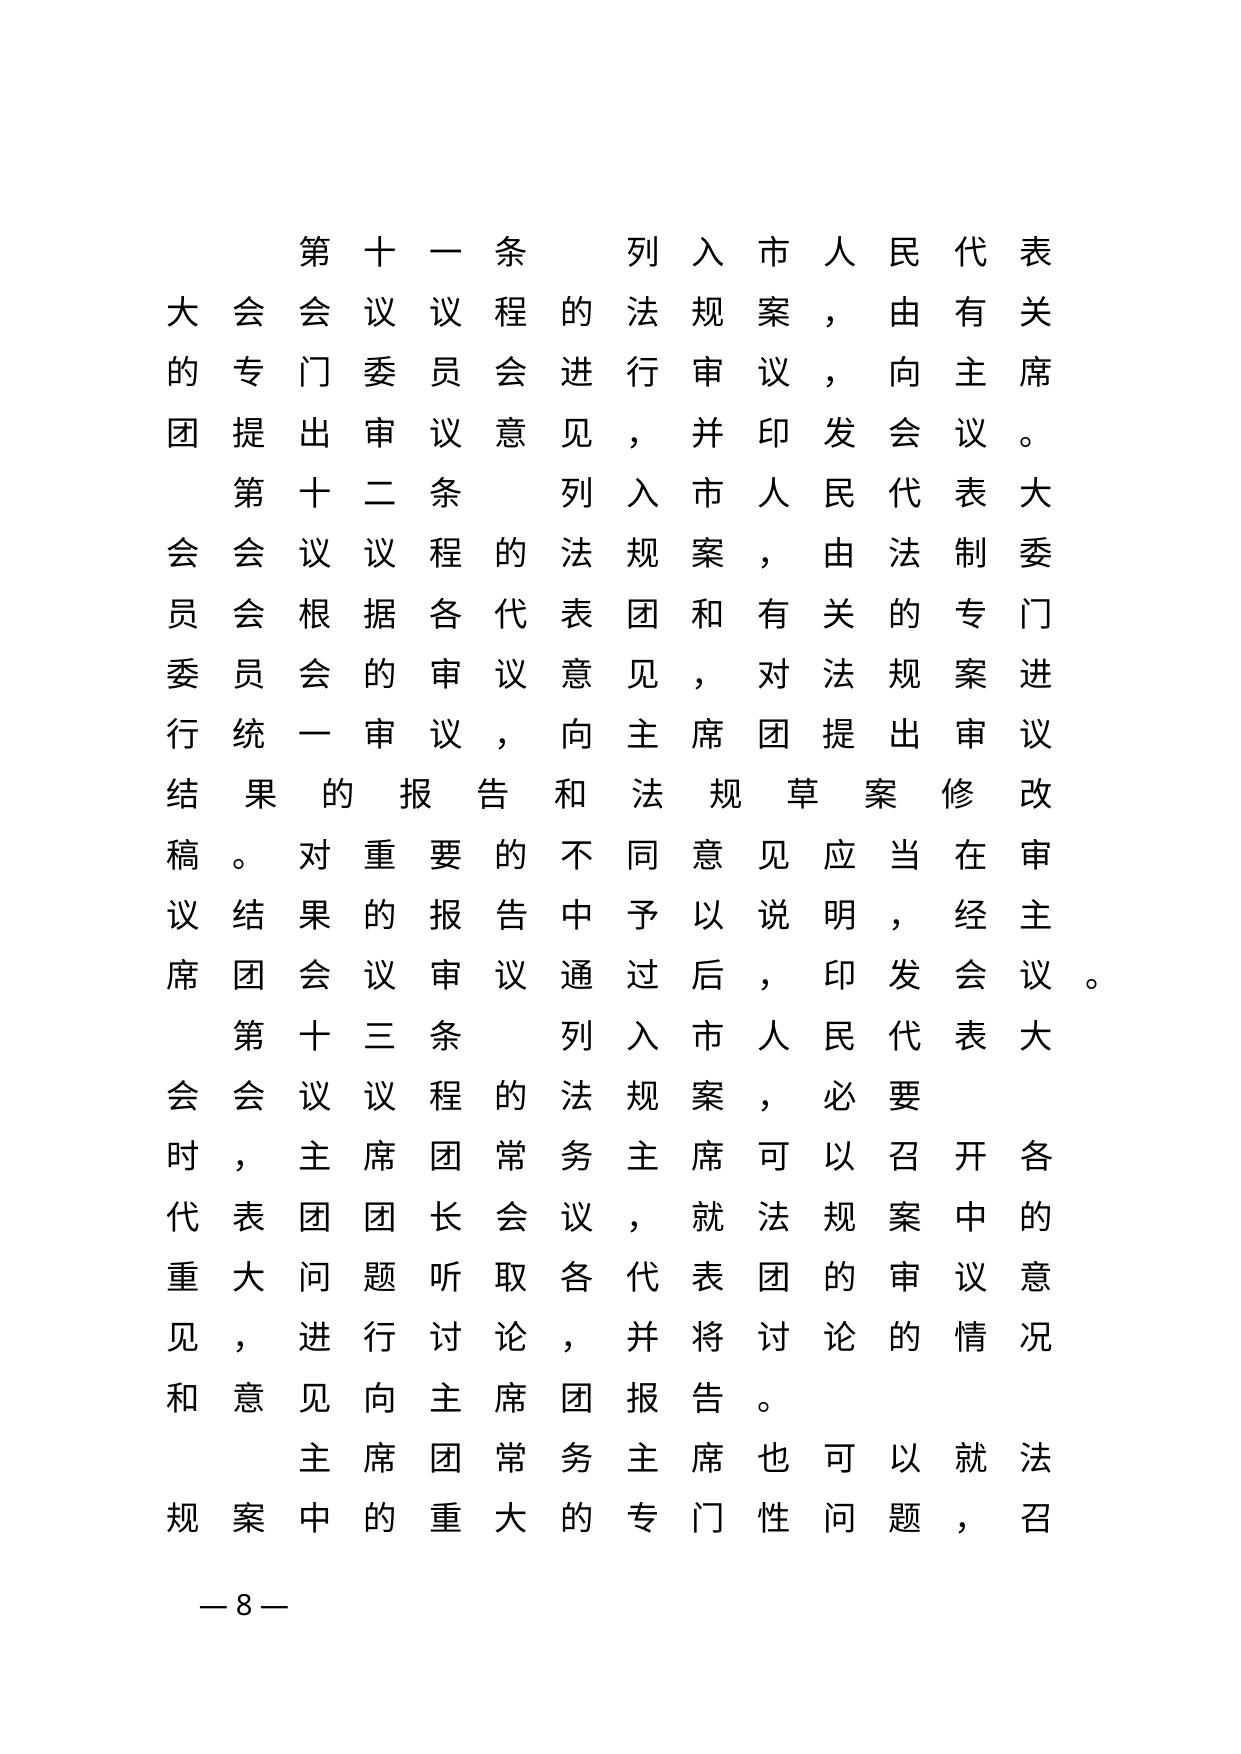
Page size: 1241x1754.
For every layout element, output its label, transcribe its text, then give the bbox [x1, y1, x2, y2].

text 稿。对重要的不同意见应当在审议结果的报告中予以说明，经主席团会议审议通过后，印发会议。 [167, 822, 1085, 1003]
text 第十三条 列入市人民代表大会会议议程的法规案，必要 [167, 1003, 1085, 1124]
text 第十一条 列入市人民代表大会会议议程的法规案，由有关的专门委员会进行审议，向主席团提出审议意见，并印发会议。 [167, 219, 1085, 461]
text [167, 1426, 1085, 1546]
text 第十二条 列入市人民代表大会会议议程的法规案，由法制委员会根据各代表团和有关的专门委员会的审议意见，对法规案进行统一审议，向主席团提出审议结果的报告和法规草案修改 [167, 461, 1085, 822]
text 时，主席团常务主席可以召开各代表团团长会议，就法规案中的重大问题听取各代表团的审议意见，进行讨论，并将讨论的情况和意见向主席团报告。 [167, 1124, 1085, 1426]
